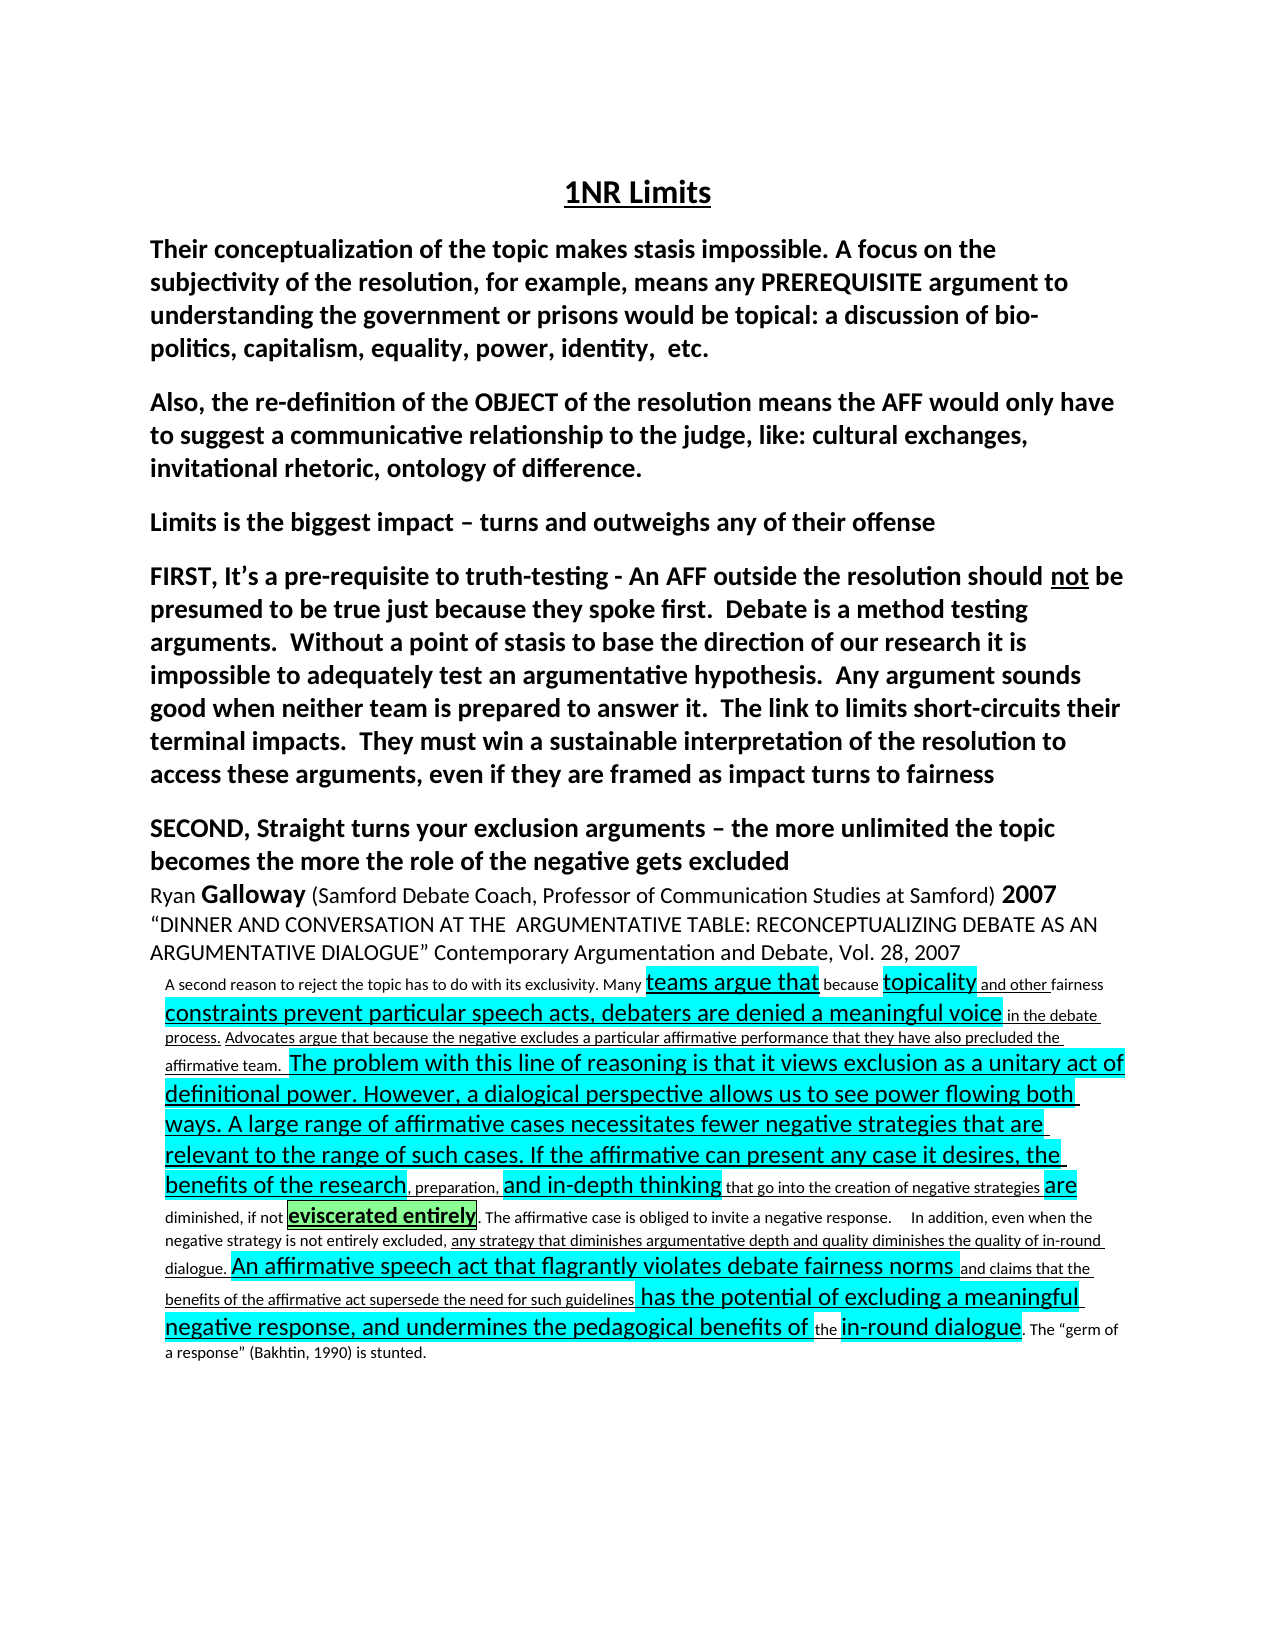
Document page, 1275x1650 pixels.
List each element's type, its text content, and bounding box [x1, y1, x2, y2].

text Ryan Galloway (Samford Debate Coach, Professor of Communication Studies at Samford) 2007 “DINNER AND CONVERSATION AT THE ARGUMENTATIVE TABLE: RECONCEPTUALIZING DEBATE AS AN ARGUMENTATIVE DIALOGUE” Contemporary Argumentation and Debate, Vol. 28, 2007 [150, 877, 1125, 966]
text A second reason to reject the topic has to do with its exclusivity. Many teams argue that because topicality and other fairness constraints prevent particular speech acts, debaters are denied a meaningful voice in the debate process. Advocates argue that because the negative excludes a particular affirmative performance that they have also precluded the affirmative team. The problem with this line of reasoning is that it views exclusion as a unitary act of definitional power. However, a dialogical perspective allows us to see power flowing both ways. A large range of affirmative cases necessitates fewer negative strategies that are relevant to the range of such cases. If the affirmative can present any case it desires, the benefits of the research, preparation, and in-depth thinking that go into the creation of negative strategies are diminished, if not eviscerated entirely. The affirmative case is obliged to invite a negative response. In addition, even when the negative strategy is not entirely excluded, any strategy that diminishes argumentative depth and quality diminishes the quality of in-round dialogue. An affirmative speech act that flagrantly violates debate fairness norms and claims that the benefits of the affirmative act supersede the need for such guidelines has the potential of excluding a meaningful negative response, and undermines the pedagogical benefits of the in-round dialogue. The “germ of a response” (Bakhtin, 1990) is stunted. [165, 1078, 1125, 1362]
text 1NR Limits [150, 171, 1125, 212]
text SECOND, Straight turns your exclusion arguments – the more unlimited the topic becomes the more the role of the negative gets excluded [150, 811, 1125, 877]
text Also, the re-definition of the OBJECT of the resolution means the AFF would only have to suggest a communicative relationship to the judge, like: cultural exchanges, invitational rhetoric, ontology of difference. [150, 385, 1125, 484]
text FIRST, It’s a pre-requisite to truth-testing - An AFF outside the resolution should not be presumed to be true just because they spoke first. Debate is a method testing arguments. Without a point of stasis to base the direction of our research it is impossible to adequately test an argumentative hypothesis. Any argument sounds good when neither team is prepared to answer it. The link to limits short-circuits their terminal impacts. They must win a sustainable interpretation of the resolution to access these arguments, even if they are framed as impact turns to fairness [150, 559, 1125, 790]
text A second reason to reject the topic has to do with its exclusivity. Many teams argue that because topicality and other fairness constraints prevent particular speech acts, debaters are denied a meaningful voice in the debate process. Advocates argue that because the negative excludes a particular affirmative performance that they have also precluded the affirmative team. The problem with this line of reasoning is that it views exclusion as a unitary act of definitional power. However, a dialogical perspective allows us to see power flowing both ways. A large range of affirmative cases necessitates fewer negative strategies that are relevant to the range of such cases. If the affirmative can present any case it desires, the benefits of the research, preparation, and in-depth thinking that go into the creation of negative strategies are diminished, if not eviscerated entirely. The affirmative case is obliged to invite a negative response. In addition, even when the negative strategy is not entirely excluded, any strategy that diminishes argumentative depth and quality diminishes the quality of in-round dialogue. An affirmative speech act that flagrantly violates debate fairness norms and claims that the benefits of the affirmative act supersede the need for such guidelines has the potential of excluding a meaningful negative response, and undermines the pedagogical benefits of the in-round dialogue. The “germ of a response” (Bakhtin, 1990) is stunted. [165, 966, 1125, 1074]
text Limits is the biggest impact – turns and outweighs any of their offense [150, 505, 1125, 538]
text Their conceptualization of the topic makes stasis impossible. A focus on the subjectivity of the resolution, for example, means any PREREQUISITE argument to understanding the government or prisons would be topical: a discussion of bio-politics, capitalism, equality, power, identity, etc. [150, 232, 1125, 364]
